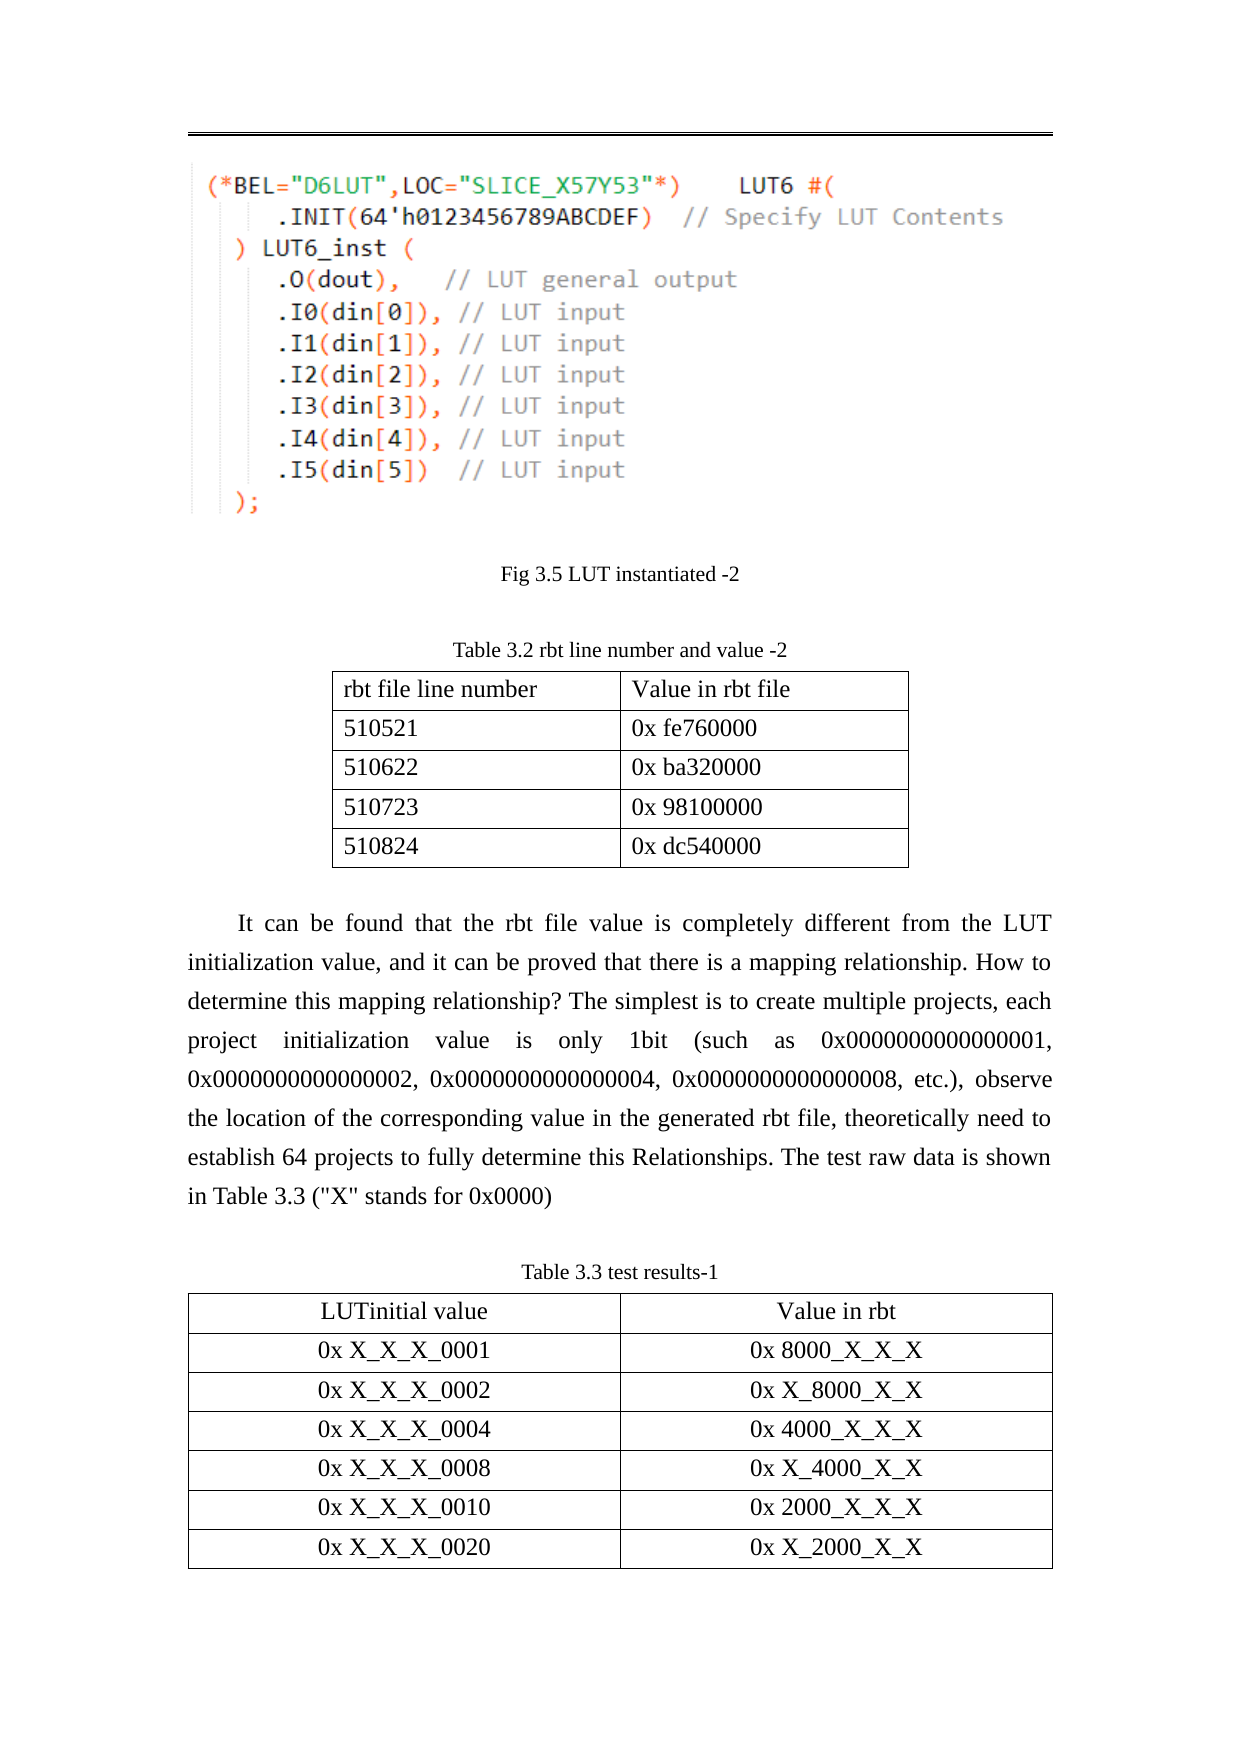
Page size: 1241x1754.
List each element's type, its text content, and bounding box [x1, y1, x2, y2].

table_cell 510723 [333, 790, 620, 828]
table_cell 0x fe760000 [621, 711, 908, 749]
table_header Value in rbt file [621, 672, 908, 710]
table_cell 510824 [333, 829, 620, 867]
text Table 3.2 rbt line number and value -2 [187, 633, 1053, 666]
table_header LUTinitial value [189, 1294, 620, 1332]
table_cell 0x X_4000_X_X [621, 1451, 1052, 1489]
table_cell 0x X_X_X_0001 [189, 1334, 620, 1372]
table_cell 0x dc540000 [621, 829, 908, 867]
table_cell 0x X_8000_X_X [621, 1373, 1052, 1411]
table_cell 0x 98100000 [621, 790, 908, 828]
text Table 3.3 test results-1 [187, 1256, 1053, 1288]
table_cell 0x 8000_X_X_X [621, 1334, 1052, 1372]
table_cell 0x X_X_X_0008 [189, 1451, 620, 1489]
table_cell 0x 4000_X_X_X [621, 1412, 1052, 1450]
table_cell 0x X_X_X_0010 [189, 1491, 620, 1529]
table_cell 510521 [333, 711, 620, 749]
table_cell 0x X_X_X_0004 [189, 1412, 620, 1450]
picture [187, 162, 1053, 530]
table_cell 0x 2000_X_X_X [621, 1491, 1052, 1529]
text It can be found that the rbt file value is completely different from the LUT initialization value, and it can be proved that there is a mapping relationship. How to determine this mapping relationship? The simplest is to create multiple projects, each project initialization value is only 1bit (such as 0x0000000000000001, 0x0000000000000002, 0x0000000000000004, 0x0000000000000008, etc.), observe the location of the corresponding value in the generated rbt file, theoretically need to establish 64 projects to fully determine this Relationships. The test raw data is shown in Table 3.3 ("X" stands for 0x0000) [187, 907, 1053, 1212]
table_cell 0x X_X_X_0020 [189, 1530, 620, 1568]
table_cell 510622 [333, 751, 620, 789]
table_cell 0x ba320000 [621, 751, 908, 789]
text Fig 3.5 LUT instantiated -2 [187, 558, 1053, 590]
table_header Value in rbt [621, 1294, 1052, 1332]
table_cell 0x X_X_X_0002 [189, 1373, 620, 1411]
table_header rbt file line number [333, 672, 620, 710]
table_cell 0x X_2000_X_X [621, 1530, 1052, 1568]
